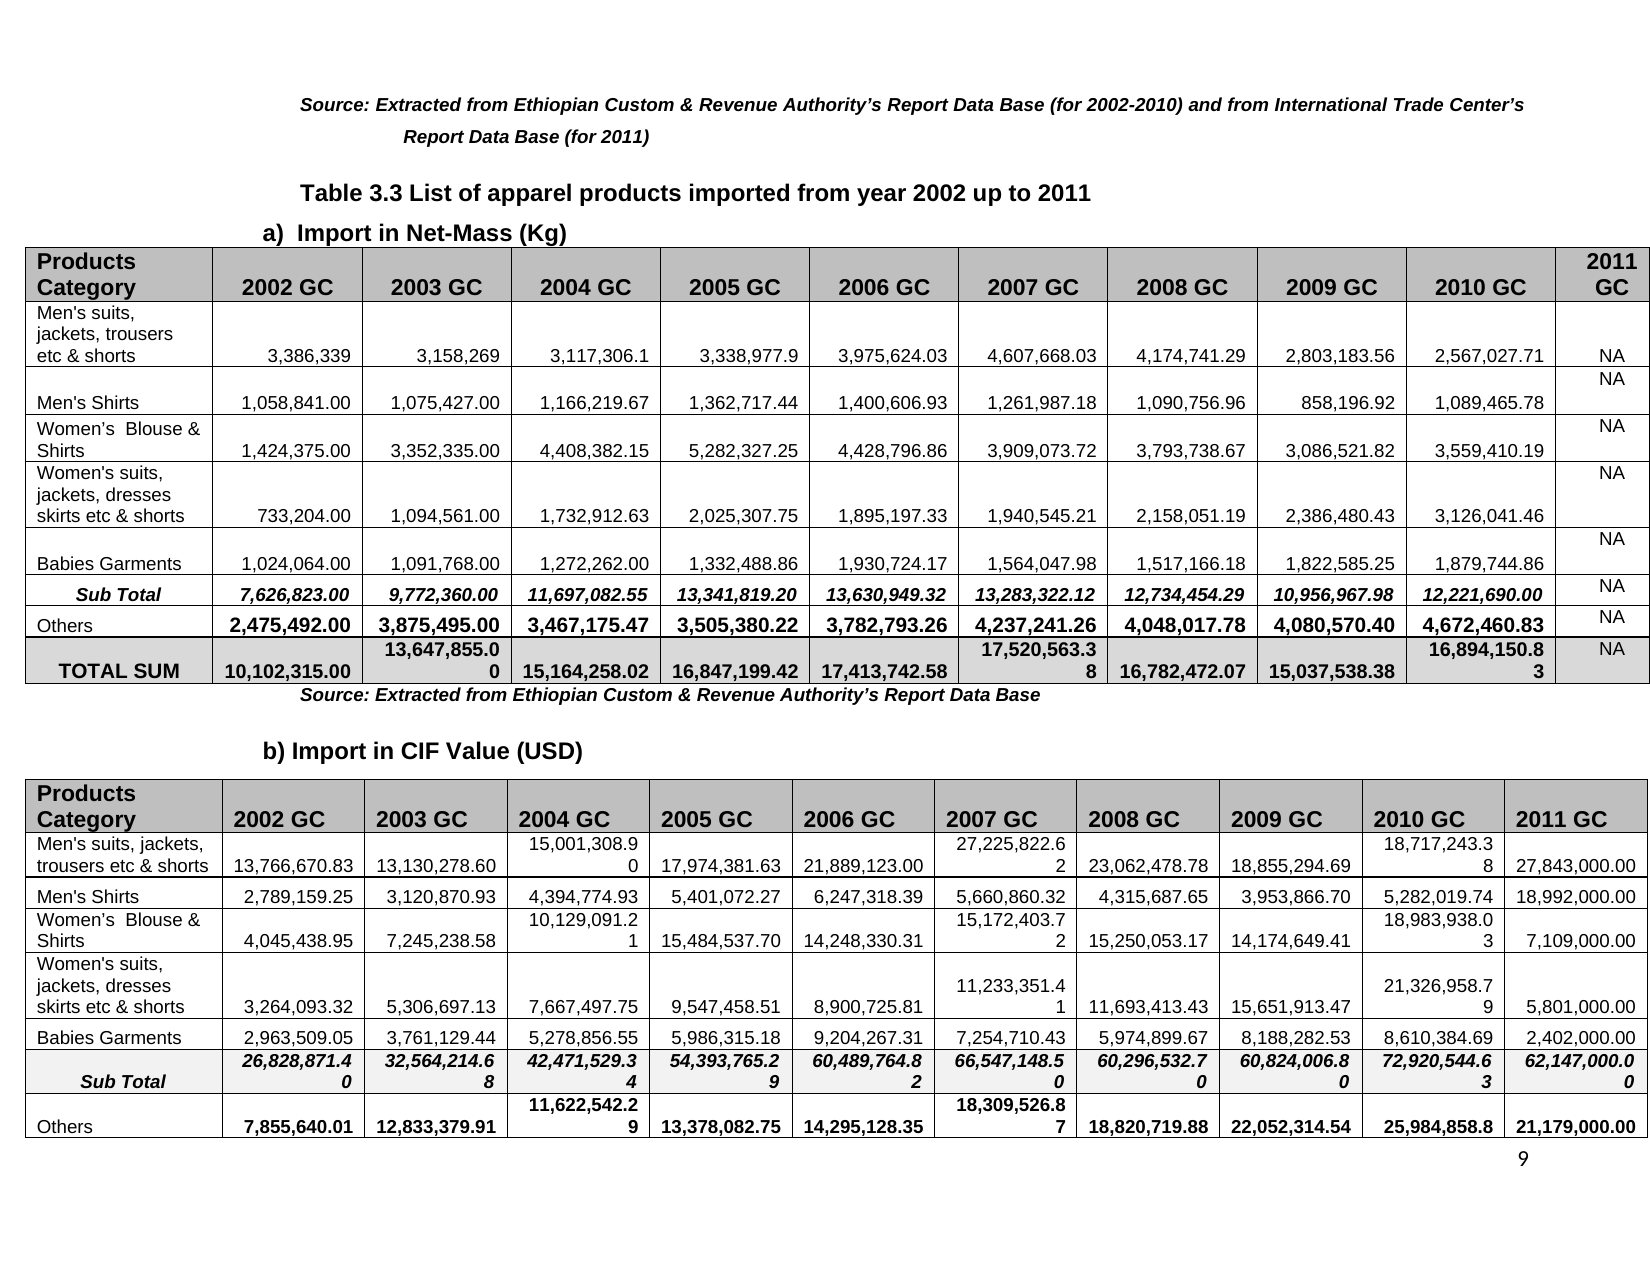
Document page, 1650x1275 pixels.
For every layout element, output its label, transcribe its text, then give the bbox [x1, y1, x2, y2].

table_cell 3,875,495.00 [363, 606, 511, 636]
table_cell 23,062,478.78 [1077, 833, 1219, 876]
table_cell 11,697,082.55 [512, 575, 660, 605]
table_cell 3,953,866.70 [1220, 878, 1362, 908]
table_cell 5,986,315.18 [650, 1019, 792, 1049]
text a) Import in Net-Mass (Kg) [187, 219, 1528, 247]
table_cell 3,126,041.46 [1407, 462, 1555, 527]
table_cell 1,090,756.96 [1108, 367, 1257, 414]
table_cell TOTAL SUM [26, 638, 212, 683]
table_cell 32,564,214.68 [365, 1050, 507, 1093]
table_cell 15,250,053.17 [1077, 909, 1219, 952]
table_header 2011 GC [1556, 248, 1649, 301]
text Source: Extracted from Ethiopian Custom & Revenue Authority’s Report Data Base [300, 684, 1528, 706]
table_cell 16,782,472.07 [1108, 638, 1257, 683]
table_header 2011 GC [1505, 780, 1647, 832]
table_cell Sub Total [26, 575, 212, 605]
table_cell NA [1556, 367, 1649, 414]
table_cell 1,424,375.00 [213, 415, 362, 461]
table_header Products Category [26, 780, 222, 832]
table_cell 3,086,521.82 [1258, 415, 1406, 461]
table_cell 1,332,488.86 [661, 528, 809, 574]
table_header 2006 GC [793, 780, 934, 832]
table_header Products Category [26, 248, 212, 301]
table_cell Men's suits, jackets, trousers etc & shorts [26, 302, 212, 366]
table_cell 10,129,091.21 [508, 909, 649, 952]
table_cell 5,974,899.67 [1077, 1019, 1219, 1049]
table_cell 16,894,150.83 [1407, 638, 1555, 683]
table_header 2003 GC [363, 248, 511, 301]
table_cell Men's suits, jackets, trousers etc & shorts [26, 833, 222, 876]
table_cell 18,983,938.03 [1363, 909, 1504, 952]
table_cell 5,282,327.25 [661, 415, 809, 461]
table_cell 66,547,148.50 [935, 1050, 1076, 1093]
table_cell Babies Garments [26, 528, 212, 574]
table_cell 1,517,166.18 [1108, 528, 1257, 574]
table_cell 2,963,509.05 [223, 1019, 364, 1049]
table_cell NA [1556, 638, 1649, 683]
table_cell 17,520,563.38 [959, 638, 1107, 683]
table_cell 1,058,841.00 [213, 367, 362, 414]
table_cell NA [1556, 302, 1649, 366]
table_cell 15,172,403.72 [935, 909, 1076, 952]
table_cell 3,793,738.67 [1108, 415, 1257, 461]
table_cell 5,282,019.74 [1363, 878, 1504, 908]
table_cell 5,660,860.32 [935, 878, 1076, 908]
table_cell 2,158,051.19 [1108, 462, 1257, 527]
table_cell 1,879,744.86 [1407, 528, 1555, 574]
table_cell 1,091,768.00 [363, 528, 511, 574]
table_header 2008 GC [1077, 780, 1219, 832]
table_header 2009 GC [1258, 248, 1406, 301]
table_cell 25,984,858.8 [1363, 1094, 1504, 1137]
table_cell 1,024,064.00 [213, 528, 362, 574]
table_cell 18,309,526.87 [935, 1094, 1076, 1137]
table_cell 18,717,243.38 [1363, 833, 1504, 876]
table_cell Women's suits, jackets, dresses skirts etc & shorts [26, 953, 222, 1017]
table_cell 27,843,000.00 [1505, 833, 1647, 876]
table_cell 6,247,318.39 [793, 878, 934, 908]
table_cell 15,651,913.47 [1220, 953, 1362, 1017]
table_cell NA [1556, 528, 1649, 574]
table_cell 3,467,175.47 [512, 606, 660, 636]
table_cell 4,607,668.03 [959, 302, 1107, 366]
table_cell 7,855,640.01 [223, 1094, 364, 1137]
text b) Import in CIF Value (USD) [187, 737, 1528, 765]
table_cell 2,402,000.00 [1505, 1019, 1647, 1049]
table_cell 4,045,438.95 [223, 909, 364, 952]
table_cell 22,052,314.54 [1220, 1094, 1362, 1137]
table_cell 21,179,000.00 [1505, 1094, 1647, 1137]
table_header 2002 GC [223, 780, 364, 832]
table_cell 4,408,382.15 [512, 415, 660, 461]
table_cell 8,610,384.69 [1363, 1019, 1504, 1049]
table_cell 4,672,460.83 [1407, 606, 1555, 636]
table_cell 1,400,606.93 [810, 367, 958, 414]
table_cell 13,341,819.20 [661, 575, 809, 605]
table_cell 15,164,258.02 [512, 638, 660, 683]
table_header 2009 GC [1220, 780, 1362, 832]
table_cell 3,782,793.26 [810, 606, 958, 636]
table_cell 14,174,649.41 [1220, 909, 1362, 952]
table_cell 7,254,710.43 [935, 1019, 1076, 1049]
table_cell 3,975,624.03 [810, 302, 958, 366]
table_cell 733,204.00 [213, 462, 362, 527]
table_cell 3,505,380.22 [661, 606, 809, 636]
table_cell 7,626,823.00 [213, 575, 362, 605]
table_cell Women’s Blouse & Shirts [26, 415, 212, 461]
table_cell 54,393,765.29 [650, 1050, 792, 1093]
table_cell 3,120,870.93 [365, 878, 507, 908]
table_cell 8,900,725.81 [793, 953, 934, 1017]
table_cell 9,204,267.31 [793, 1019, 934, 1049]
table_cell 60,824,006.80 [1220, 1050, 1362, 1093]
table_cell 16,847,199.42 [661, 638, 809, 683]
table_cell 13,378,082.75 [650, 1094, 792, 1137]
table_cell 62,147,000.00 [1505, 1050, 1647, 1093]
table_cell 13,130,278.60 [365, 833, 507, 876]
table_cell 3,559,410.19 [1407, 415, 1555, 461]
table_header 2003 GC [365, 780, 507, 832]
table_cell 15,484,537.70 [650, 909, 792, 952]
table_cell Others [26, 606, 212, 636]
table_cell 15,001,308.90 [508, 833, 649, 876]
table_cell Sub Total [26, 1050, 222, 1093]
table_header 2005 GC [661, 248, 809, 301]
table_cell 9,772,360.00 [363, 575, 511, 605]
table_header 2004 GC [508, 780, 649, 832]
table_cell 26,828,871.40 [223, 1050, 364, 1093]
table_cell 14,295,128.35 [793, 1094, 934, 1137]
table_cell 1,564,047.98 [959, 528, 1107, 574]
table_cell 4,428,796.86 [810, 415, 958, 461]
table_cell 2,567,027.71 [1407, 302, 1555, 366]
table_cell 2,789,159.25 [223, 878, 364, 908]
table_cell 7,667,497.75 [508, 953, 649, 1017]
table_cell 3,338,977.9 [661, 302, 809, 366]
table_header 2007 GC [935, 780, 1076, 832]
table_cell 18,992,000.00 [1505, 878, 1647, 908]
table_cell 4,315,687.65 [1077, 878, 1219, 908]
table_cell Men's Shirts [26, 367, 212, 414]
table_cell 11,622,542.29 [508, 1094, 649, 1137]
table_cell Women’s Blouse & Shirts [26, 909, 222, 952]
table_cell 4,174,741.29 [1108, 302, 1257, 366]
table_cell 10,956,967.98 [1258, 575, 1406, 605]
table_cell 15,037,538.38 [1258, 638, 1406, 683]
table_cell 13,630,949.32 [810, 575, 958, 605]
table_cell NA [1556, 606, 1649, 636]
table_cell 3,386,339 [213, 302, 362, 366]
table_cell 3,909,073.72 [959, 415, 1107, 461]
table_cell 60,489,764.82 [793, 1050, 934, 1093]
table_cell 1,089,465.78 [1407, 367, 1555, 414]
table_header 2010 GC [1407, 248, 1555, 301]
table_cell NA [1556, 462, 1649, 527]
table_cell 1,930,724.17 [810, 528, 958, 574]
table_cell 3,264,093.32 [223, 953, 364, 1017]
table_cell 5,306,697.13 [365, 953, 507, 1017]
table_cell 21,889,123.00 [793, 833, 934, 876]
table_cell 13,283,322.12 [959, 575, 1107, 605]
table_cell 11,693,413.43 [1077, 953, 1219, 1017]
table_cell 5,801,000.00 [1505, 953, 1647, 1017]
table_cell 3,761,129.44 [365, 1019, 507, 1049]
table_cell 4,048,017.78 [1108, 606, 1257, 636]
text Table 3.3 List of apparel products imported from year 2002 up to 2011 [300, 179, 1528, 207]
table_cell 1,075,427.00 [363, 367, 511, 414]
table_cell Men's Shirts [26, 878, 222, 908]
table_cell 18,855,294.69 [1220, 833, 1362, 876]
table_cell 1,822,585.25 [1258, 528, 1406, 574]
table_cell 7,109,000.00 [1505, 909, 1647, 952]
table_header 2007 GC [959, 248, 1107, 301]
table_cell 5,401,072.27 [650, 878, 792, 908]
table_cell 17,974,381.63 [650, 833, 792, 876]
table_cell 1,895,197.33 [810, 462, 958, 527]
table_cell 2,025,307.75 [661, 462, 809, 527]
table_cell 14,248,330.31 [793, 909, 934, 952]
table_cell 3,158,269 [363, 302, 511, 366]
table_cell 4,080,570.40 [1258, 606, 1406, 636]
table_cell 2,803,183.56 [1258, 302, 1406, 366]
table_cell 2,475,492.00 [213, 606, 362, 636]
table_cell 17,413,742.58 [810, 638, 958, 683]
table_cell 4,394,774.93 [508, 878, 649, 908]
table_cell 60,296,532.70 [1077, 1050, 1219, 1093]
table_cell 858,196.92 [1258, 367, 1406, 414]
table_cell 21,326,958.79 [1363, 953, 1504, 1017]
table_header 2004 GC [512, 248, 660, 301]
table_header 2006 GC [810, 248, 958, 301]
table_cell 2,386,480.43 [1258, 462, 1406, 527]
table_header 2010 GC [1363, 780, 1504, 832]
table_cell 11,233,351.41 [935, 953, 1076, 1017]
table_cell NA [1556, 415, 1649, 461]
table_cell 9,547,458.51 [650, 953, 792, 1017]
table_cell 1,362,717.44 [661, 367, 809, 414]
table_cell 8,188,282.53 [1220, 1019, 1362, 1049]
table_cell 1,094,561.00 [363, 462, 511, 527]
table_header 2005 GC [650, 780, 792, 832]
table_cell 13,647,855.00 [363, 638, 511, 683]
table_header 2008 GC [1108, 248, 1257, 301]
table_cell 12,833,379.91 [365, 1094, 507, 1137]
table_cell Others [26, 1094, 222, 1137]
table_cell 10,102,315.00 [213, 638, 362, 683]
table_cell 1,732,912.63 [512, 462, 660, 527]
table_header 2002 GC [213, 248, 362, 301]
table_cell Babies Garments [26, 1019, 222, 1049]
table_cell 1,261,987.18 [959, 367, 1107, 414]
table_cell 3,117,306.1 [512, 302, 660, 366]
table_cell 13,766,670.83 [223, 833, 364, 876]
text Source: Extracted from Ethiopian Custom & Revenue Authority’s Report Data Base (for 2002-2010) and from International Trade Center’s Report Data Base (for 2011) [300, 94, 1528, 148]
table_cell 27,225,822.62 [935, 833, 1076, 876]
table_cell 18,820,719.88 [1077, 1094, 1219, 1137]
table_cell 12,734,454.29 [1108, 575, 1257, 605]
table_cell 4,237,241.26 [959, 606, 1107, 636]
table_cell NA [1556, 575, 1649, 605]
table_cell 1,940,545.21 [959, 462, 1107, 527]
table_cell 1,166,219.67 [512, 367, 660, 414]
table_cell 12,221,690.00 [1407, 575, 1555, 605]
table_cell 42,471,529.34 [508, 1050, 649, 1093]
table_cell 5,278,856.55 [508, 1019, 649, 1049]
table_cell Women's suits, jackets, dresses skirts etc & shorts [26, 462, 212, 527]
table_cell 7,245,238.58 [365, 909, 507, 952]
table_cell 1,272,262.00 [512, 528, 660, 574]
table_cell 3,352,335.00 [363, 415, 511, 461]
table_cell 72,920,544.63 [1363, 1050, 1504, 1093]
